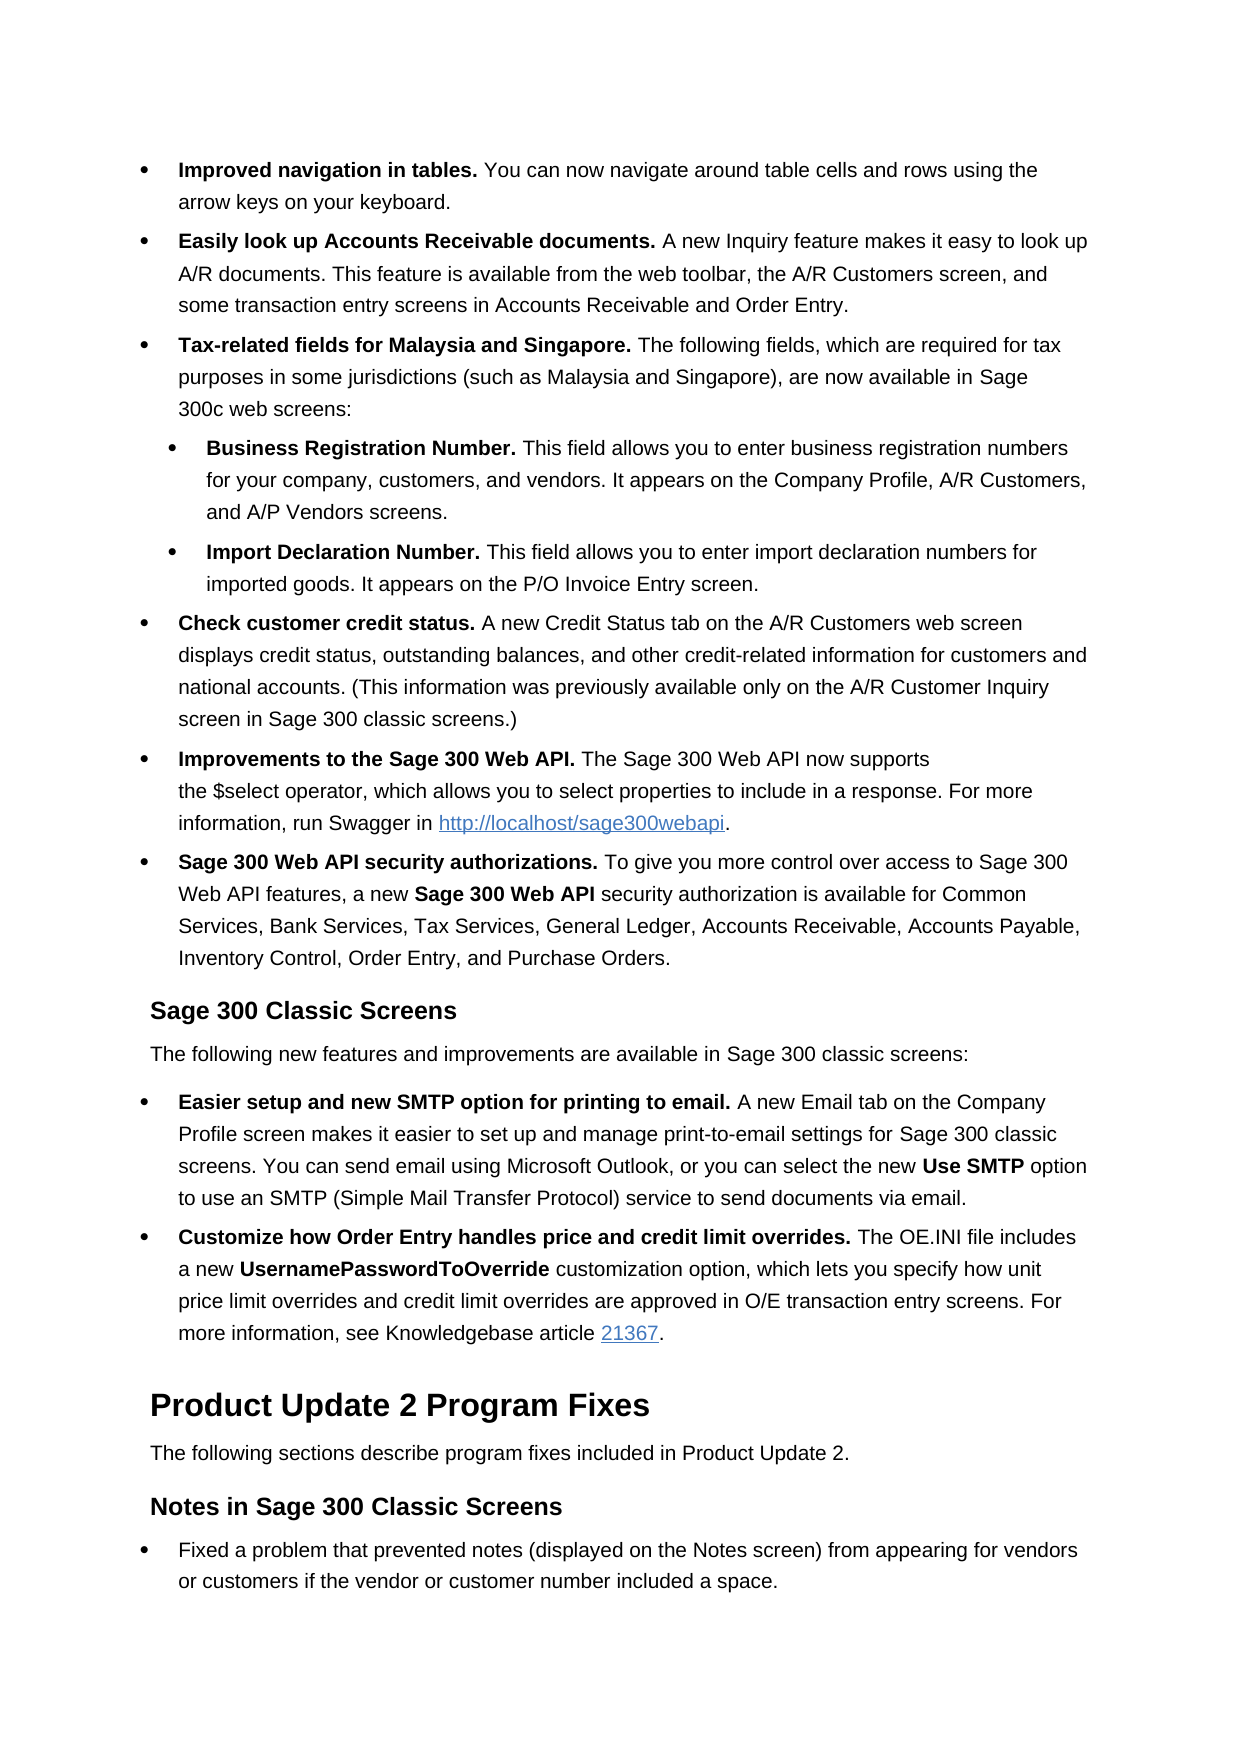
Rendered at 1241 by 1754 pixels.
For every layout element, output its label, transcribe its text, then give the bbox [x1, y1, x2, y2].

text The following sections describe program fixes included in Product Update 2. [150, 1433, 1090, 1465]
list Easily look up Accounts Receivable documents. A new Inquiry feature makes it easy to look up A/R documents. This feature is available from the web toolbar, the A/R Customers screen, and some transaction entry screens in Accounts Receivable and Order Entry. [141, 222, 1090, 317]
list Import Declaration Number. This field allows you to enter import declaration numbers for imported goods. It appears on the P/O Invoice Entry screen. [169, 532, 1090, 596]
list Easier setup and new SMTP option for printing to email. A new Email tab on the Company Profile screen makes it easier to set up and manage print-to-email settings for Sage 300 classic screens. You can send email using Microsoft Outlook, or you can select the new Use SMTP option to use an SMTP (Simple Mail Transfer Protocol) service to send documents via email. [141, 1082, 1090, 1209]
list Business Registration Number. This field allows you to enter business registration numbers for your company, customers, and vendors. It appears on the Company Profile, A/R Customers, and A/P Vendors screens. [169, 428, 1090, 524]
text Sage 300 Classic Screens [150, 993, 1090, 1025]
list Fixed a problem that prevented notes (displayed on the Notes screen) from appearing for vendors or customers if the vendor or customer number included a space. [141, 1529, 1090, 1593]
list Tax-related fields for Malaysia and Singapore. The following fields, which are required for tax purposes in some jurisdictions (such as Malaysia and Singapore), are now available in Sage 300c web screens: [141, 325, 1090, 421]
list Improvements to the Sage 300 Web API. The Sage 300 Web API now supports the $select operator, which allows you to select properties to include in a response. For more information, run Swagger in http://localhost/sage300webapi. [141, 739, 1090, 834]
list Sage 300 Web API security authorizations. To give you more control over access to Sage 300 Web API features, a new Sage 300 Web API security authorization is available for Common Services, Bank Services, Tax Services, General Ledger, Accounts Receivable, Accounts Payable, Inventory Control, Order Entry, and Purchase Orders. [141, 842, 1090, 970]
text Notes in Sage 300 Classic Screens [150, 1488, 1090, 1520]
list Improved navigation in tables. You can now navigate around table cells and rows using the arrow keys on your keyboard. [141, 150, 1090, 214]
text Product Update 2 Program Fixes [150, 1382, 1090, 1424]
text The following new features and improvements are available in Sage 300 classic screens: [150, 1034, 1090, 1066]
list Check customer credit status. A new Credit Status tab on the A/R Customers web screen displays credit status, outstanding balances, and other credit-related information for customers and national accounts. (This information was previously available only on the A/R Customer Inquiry screen in Sage 300 classic screens.) [141, 603, 1090, 731]
list Customize how Order Entry handles price and credit limit overrides. The OE.INI file includes a new UsernamePasswordToOverride customization option, which lets you specify how unit price limit overrides and credit limit overrides are approved in O/E transaction entry screens. For more information, see Knowledgebase article 21367. [141, 1217, 1090, 1345]
